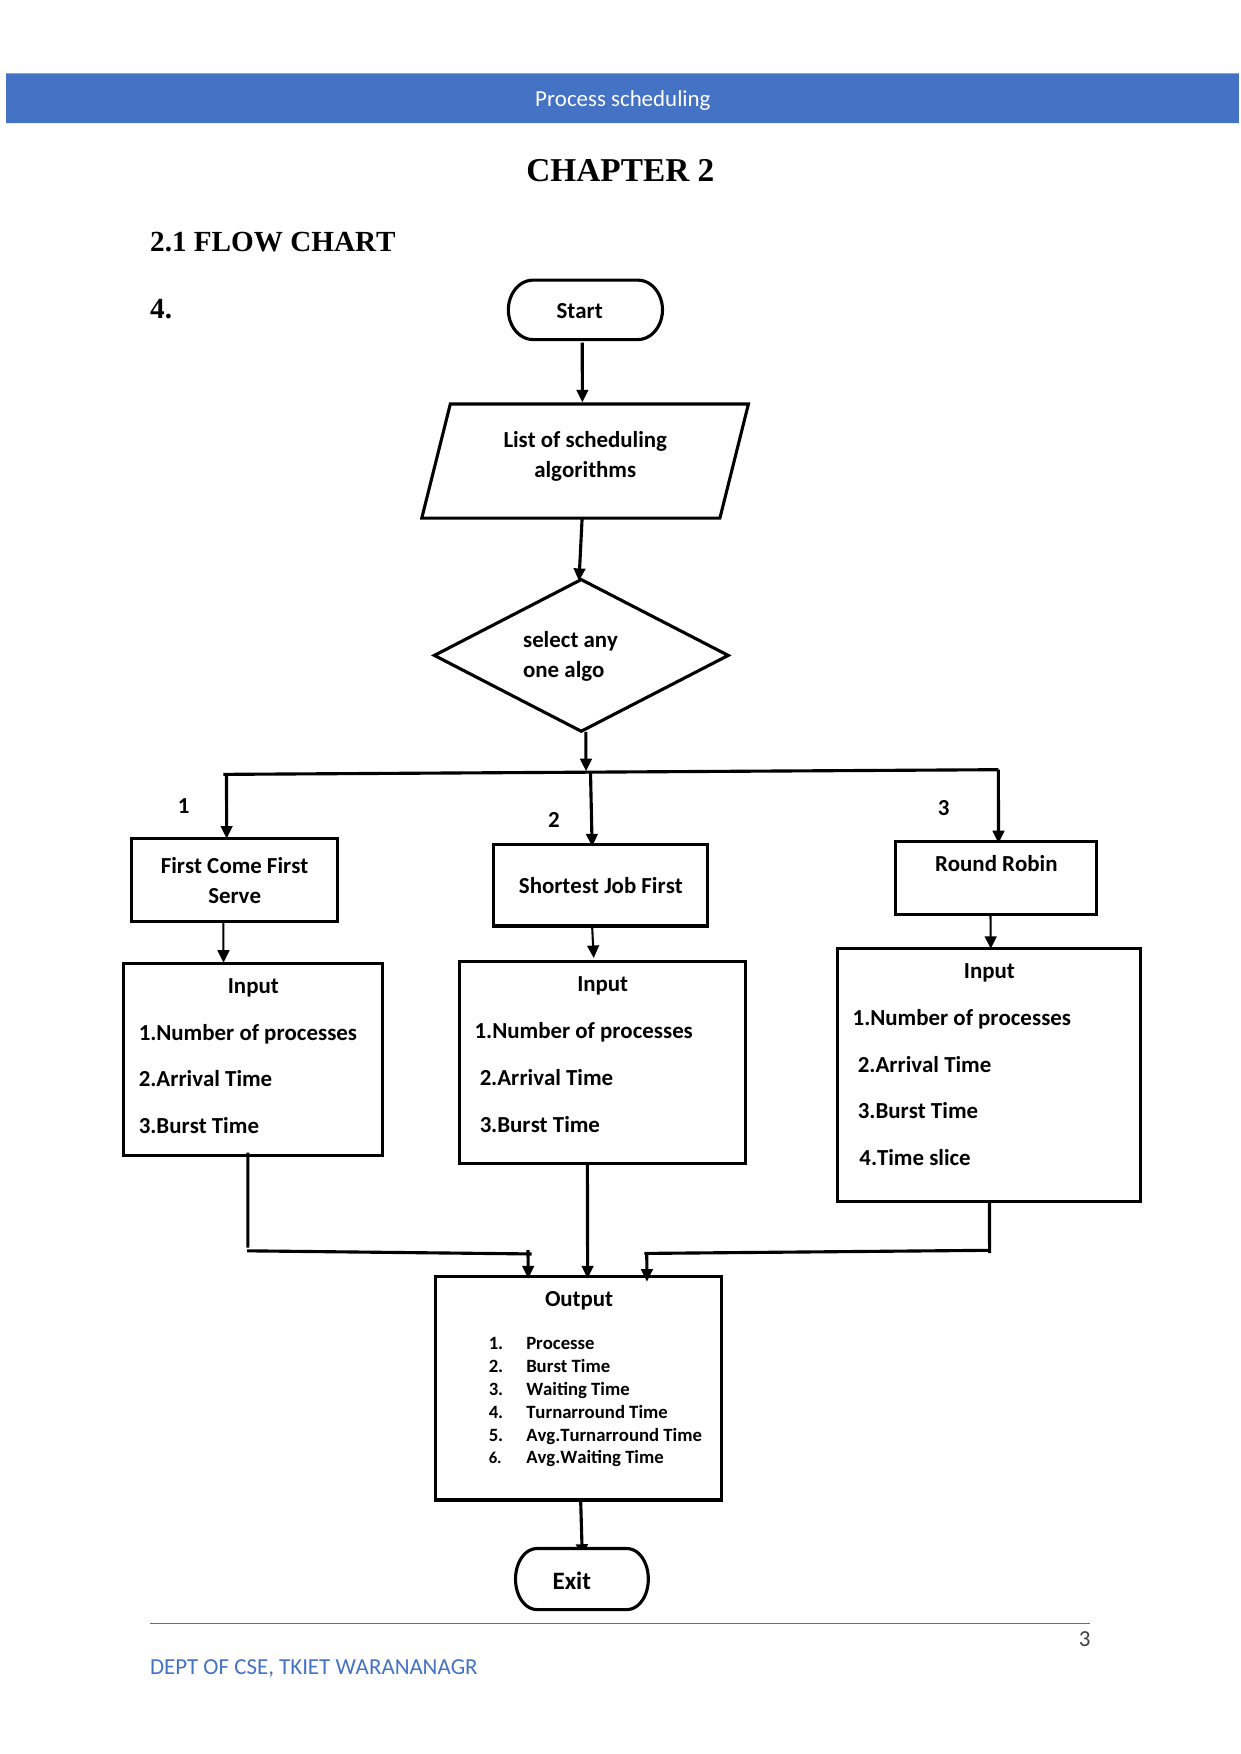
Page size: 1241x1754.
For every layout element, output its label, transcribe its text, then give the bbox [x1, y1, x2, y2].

text 2.1 FLOW CHART [150, 224, 1090, 258]
text CHAPTER 2 [150, 150, 1090, 188]
